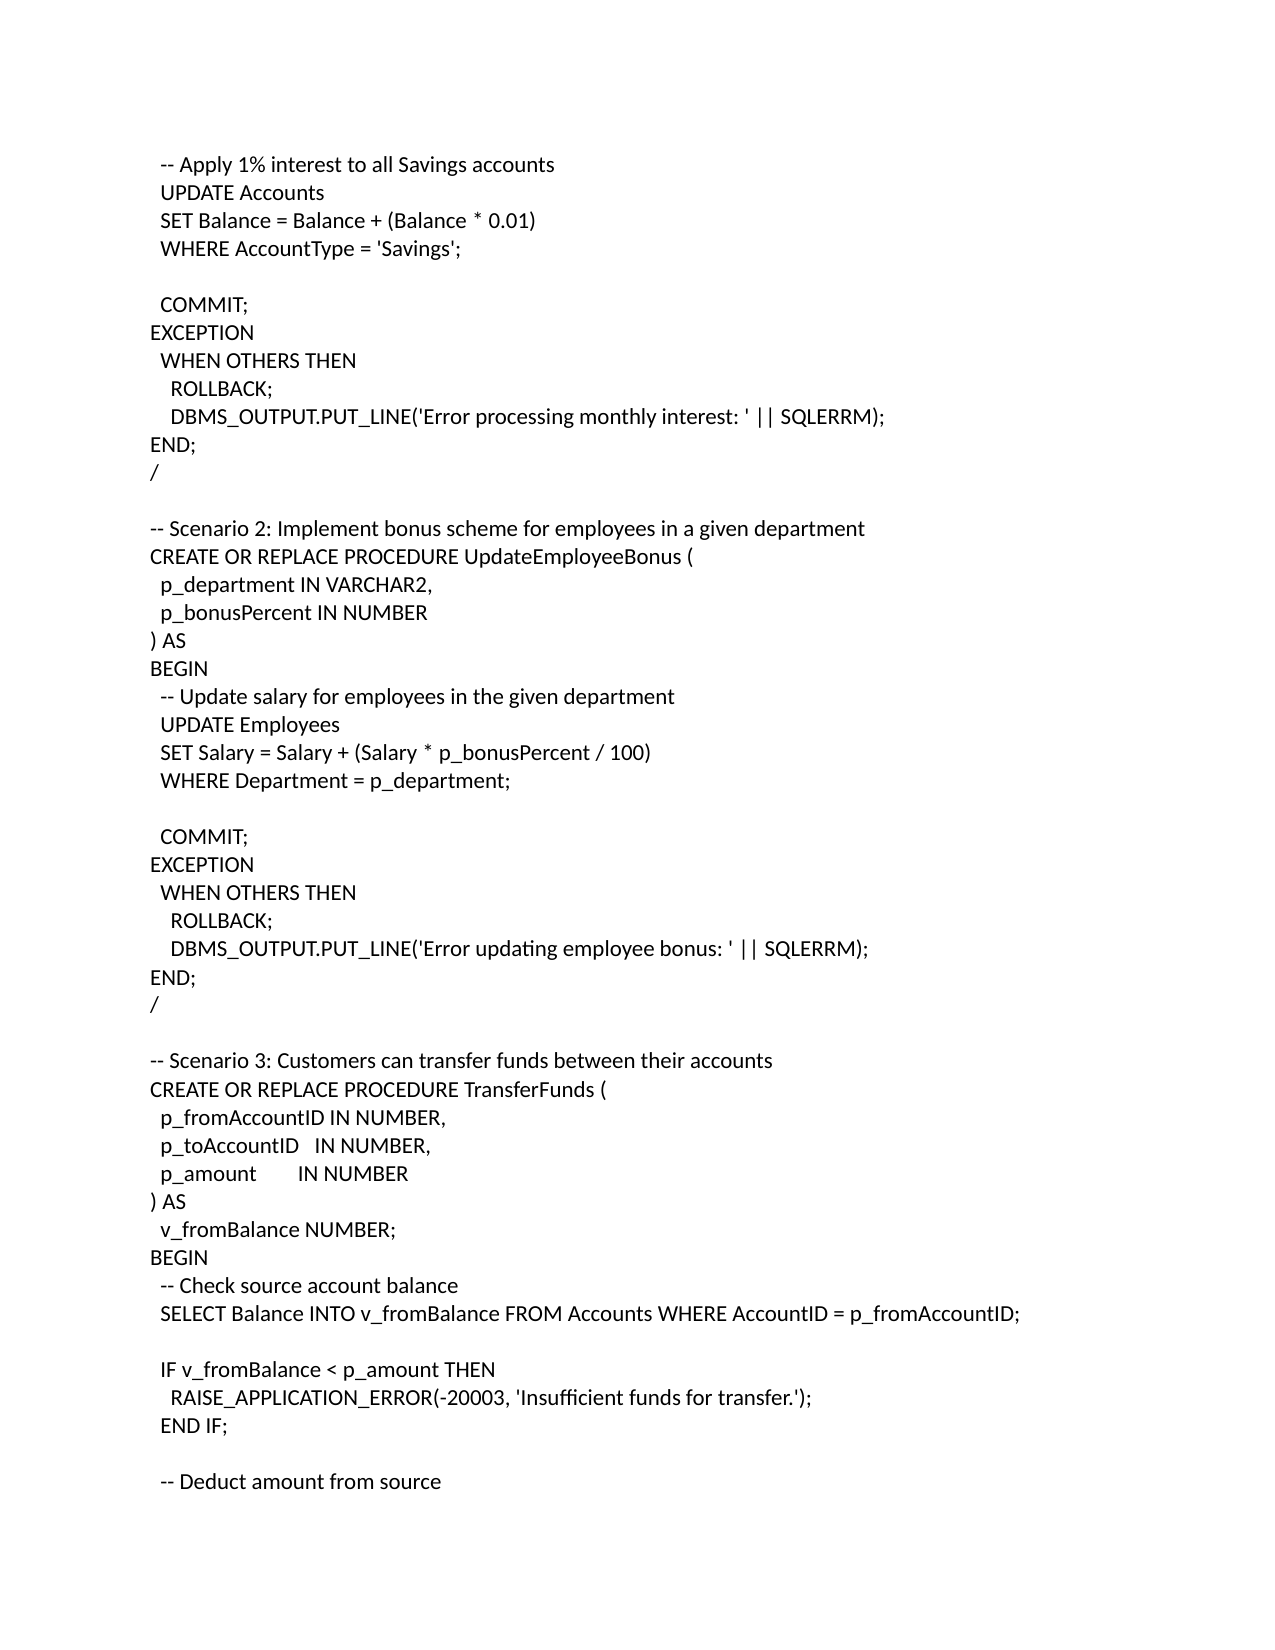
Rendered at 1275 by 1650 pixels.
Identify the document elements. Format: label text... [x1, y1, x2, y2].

text p_amount IN NUMBER [150, 1159, 1125, 1187]
text RAISE_APPLICATION_ERROR(-20003, 'Insufficient funds for transfer.'); [150, 1383, 1125, 1411]
text CREATE OR REPLACE PROCEDURE TransferFunds ( [150, 1075, 1125, 1103]
text SET Salary = Salary + (Salary * p_bonusPercent / 100) [150, 738, 1125, 766]
text p_toAccountID IN NUMBER, [150, 1131, 1125, 1159]
text UPDATE Accounts [150, 178, 1125, 206]
text WHEN OTHERS THEN [150, 878, 1125, 907]
text -- Update salary for employees in the given department [150, 682, 1125, 710]
text WHERE AccountType = 'Savings'; [150, 234, 1125, 262]
text / [150, 991, 1125, 1019]
text ) AS [150, 626, 1125, 654]
text WHEN OTHERS THEN [150, 346, 1125, 374]
text ) AS [150, 1187, 1125, 1215]
text CREATE OR REPLACE PROCEDURE UpdateEmployeeBonus ( [150, 542, 1125, 570]
text WHERE Department = p_department; [150, 766, 1125, 794]
text END; [150, 430, 1125, 458]
text -- Scenario 2: Implement bonus scheme for employees in a given department [150, 514, 1125, 542]
text p_department IN VARCHAR2, [150, 570, 1125, 598]
text BEGIN [150, 1243, 1125, 1271]
text SELECT Balance INTO v_fromBalance FROM Accounts WHERE AccountID = p_fromAccountID; [150, 1299, 1125, 1327]
text DBMS_OUTPUT.PUT_LINE('Error processing monthly interest: ' || SQLERRM); [150, 402, 1125, 430]
text -- Apply 1% interest to all Savings accounts [150, 150, 1125, 178]
text / [150, 458, 1125, 486]
text SET Balance = Balance + (Balance * 0.01) [150, 206, 1125, 234]
text -- Deduct amount from source [150, 1467, 1125, 1495]
text IF v_fromBalance < p_amount THEN [150, 1355, 1125, 1383]
text END IF; [150, 1411, 1125, 1439]
text p_fromAccountID IN NUMBER, [150, 1103, 1125, 1131]
text ROLLBACK; [150, 374, 1125, 402]
text p_bonusPercent IN NUMBER [150, 598, 1125, 626]
text COMMIT; [150, 290, 1125, 318]
text -- Scenario 3: Customers can transfer funds between their accounts [150, 1047, 1125, 1075]
text UPDATE Employees [150, 710, 1125, 738]
text BEGIN [150, 654, 1125, 682]
text ROLLBACK; [150, 907, 1125, 934]
text END; [150, 963, 1125, 991]
text COMMIT; [150, 822, 1125, 851]
text EXCEPTION [150, 851, 1125, 878]
text EXCEPTION [150, 318, 1125, 346]
text -- Check source account balance [150, 1271, 1125, 1299]
text v_fromBalance NUMBER; [150, 1215, 1125, 1243]
text DBMS_OUTPUT.PUT_LINE('Error updating employee bonus: ' || SQLERRM); [150, 934, 1125, 963]
